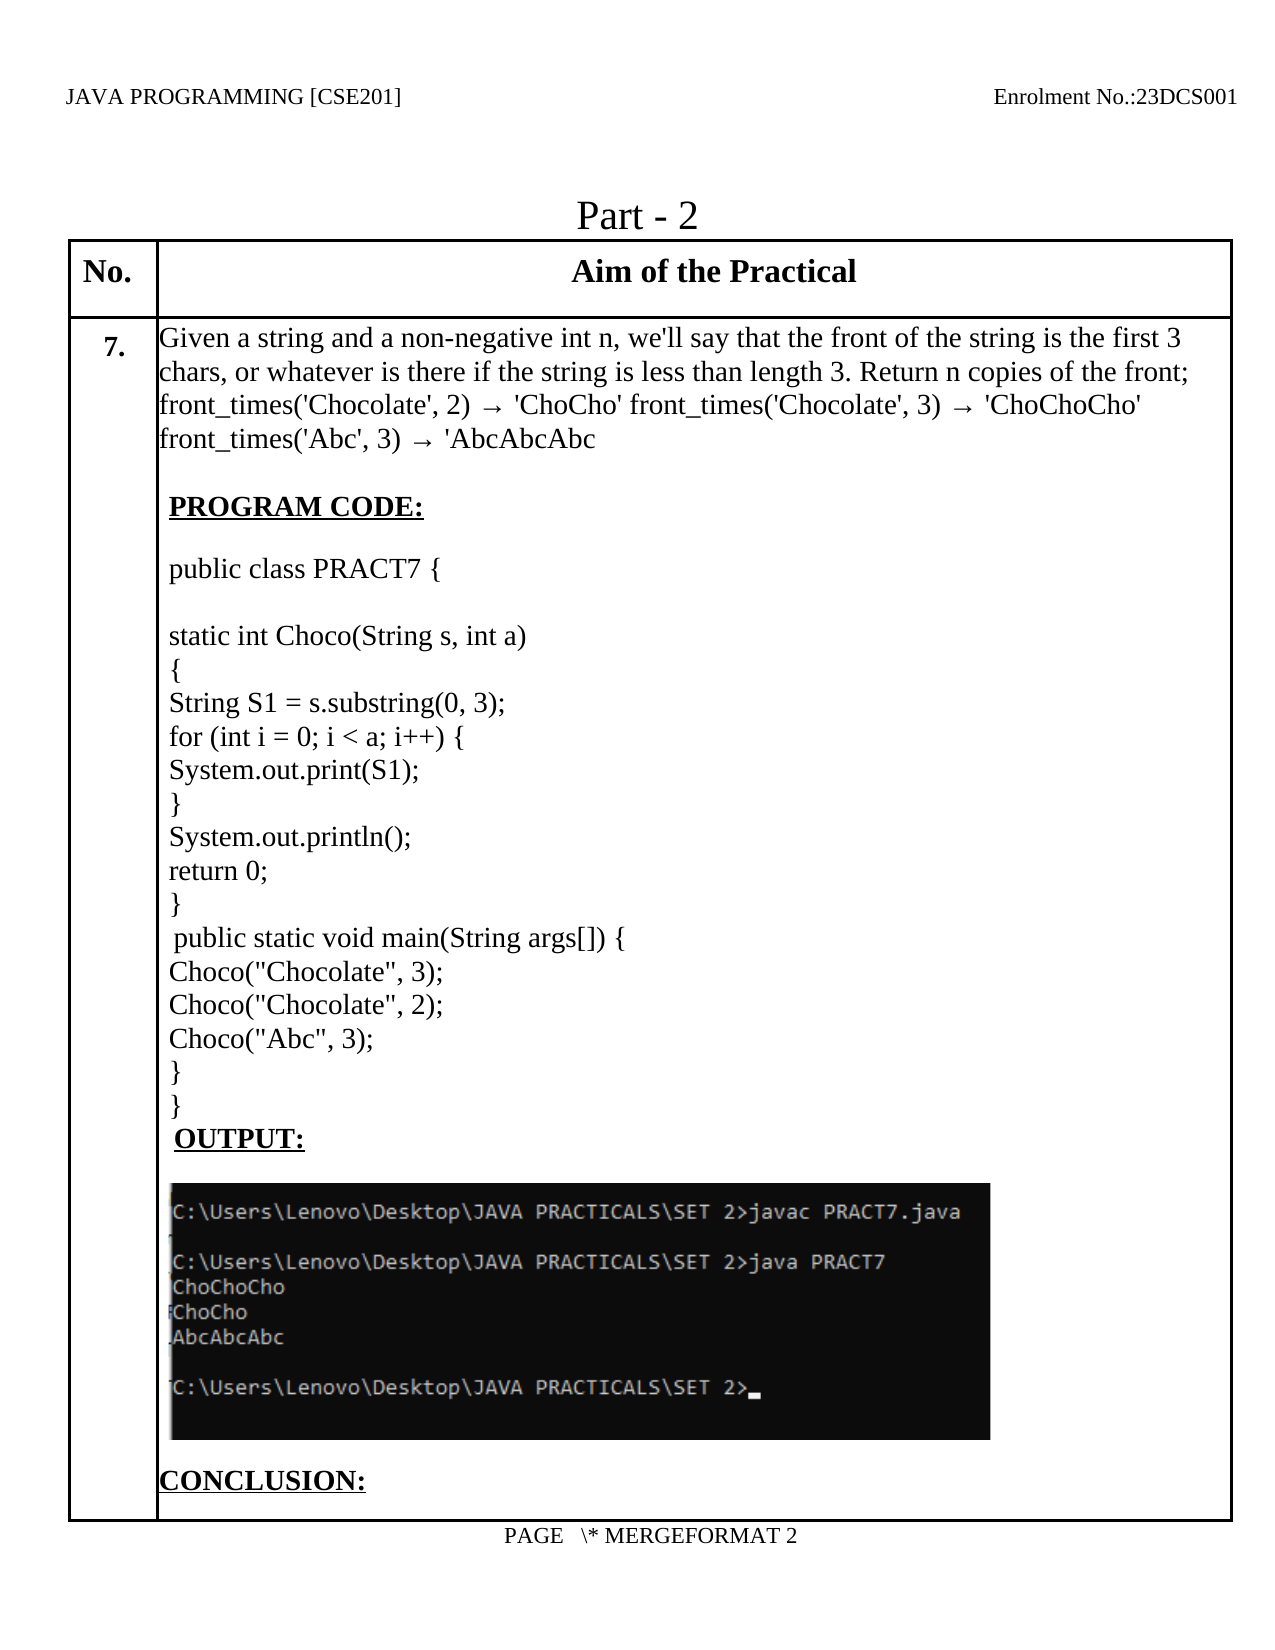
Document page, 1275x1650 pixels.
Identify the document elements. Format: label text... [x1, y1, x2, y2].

title Part - 2 [199, 191, 1076, 239]
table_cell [159, 319, 1230, 1519]
table_header No. [71, 242, 156, 316]
table_cell 7. [71, 319, 156, 1519]
picture [168, 1183, 991, 1440]
table_header Aim of the Practical [159, 242, 1230, 316]
